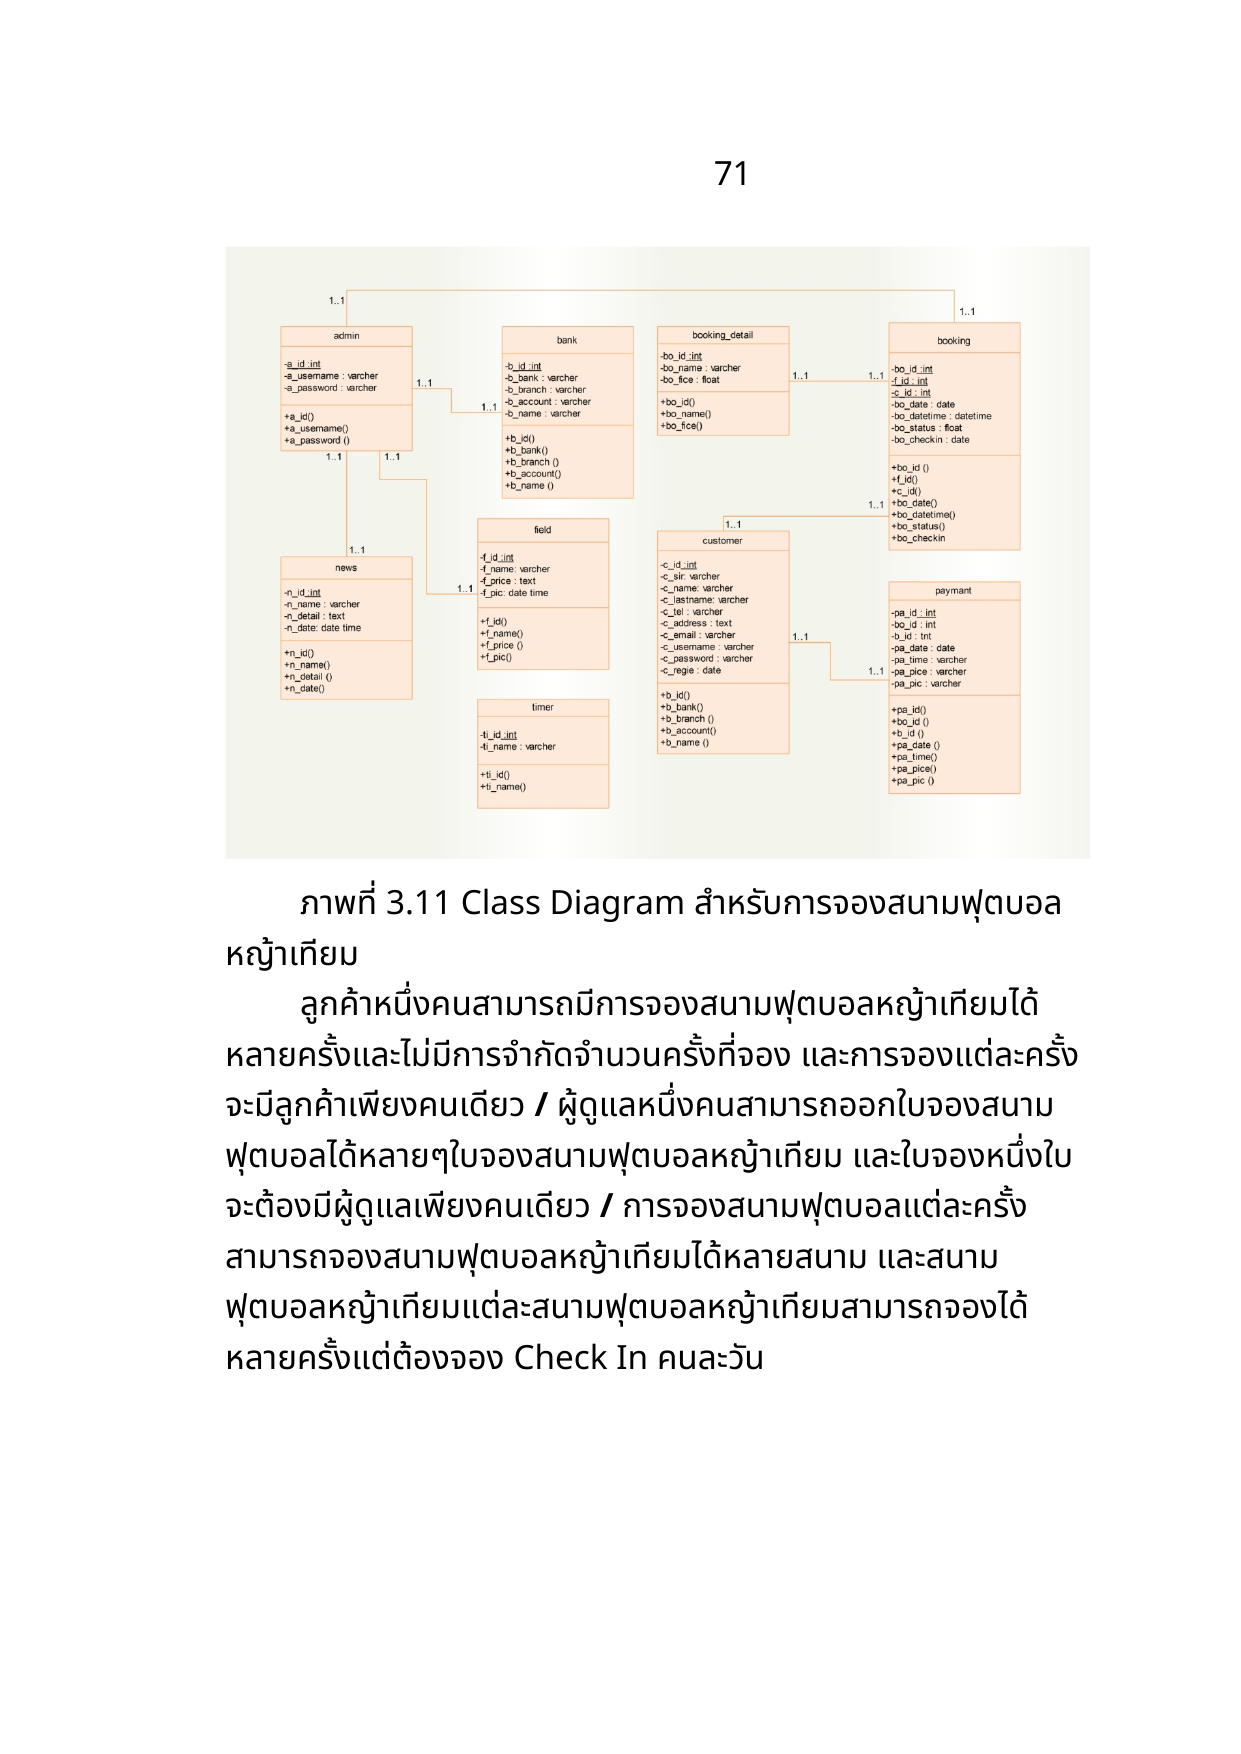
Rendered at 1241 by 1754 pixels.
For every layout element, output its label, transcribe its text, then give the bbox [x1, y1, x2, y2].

text ลูกค้าหนึ่งคนสามารถมีการจองสนามฟุตบอลหญ้าเทียมได้หลายครั้งและไม่มีการจำกัดจำนวนครั้งที่จอง และการจองแต่ละครั้งจะมีลูกค้าเพียงคนเดียว / ผู้ดูแลหนึ่งคนสามารถออกใบจองสนามฟุตบอลได้หลายๆใบจองสนามฟุตบอลหญ้าเทียม และใบจองหนึ่งใบจะต้องมีผู้ดูแลเพียงคนเดียว / การจองสนามฟุตบอลแต่ละครั้งสามารถจองสนามฟุตบอลหญ้าเทียมได้หลายสนาม และสนามฟุตบอลหญ้าเทียมแต่ละสนามฟุตบอลหญ้าเทียมสามารถจองได้หลายครั้งแต่ต้องจอง Check In คนละวัน [225, 980, 1090, 1384]
text ภาพที่ 3.11 Class Diagram สำหรับการจองสนามฟุตบอลหญ้าเทียม [225, 879, 1090, 980]
picture [225, 246, 1091, 859]
